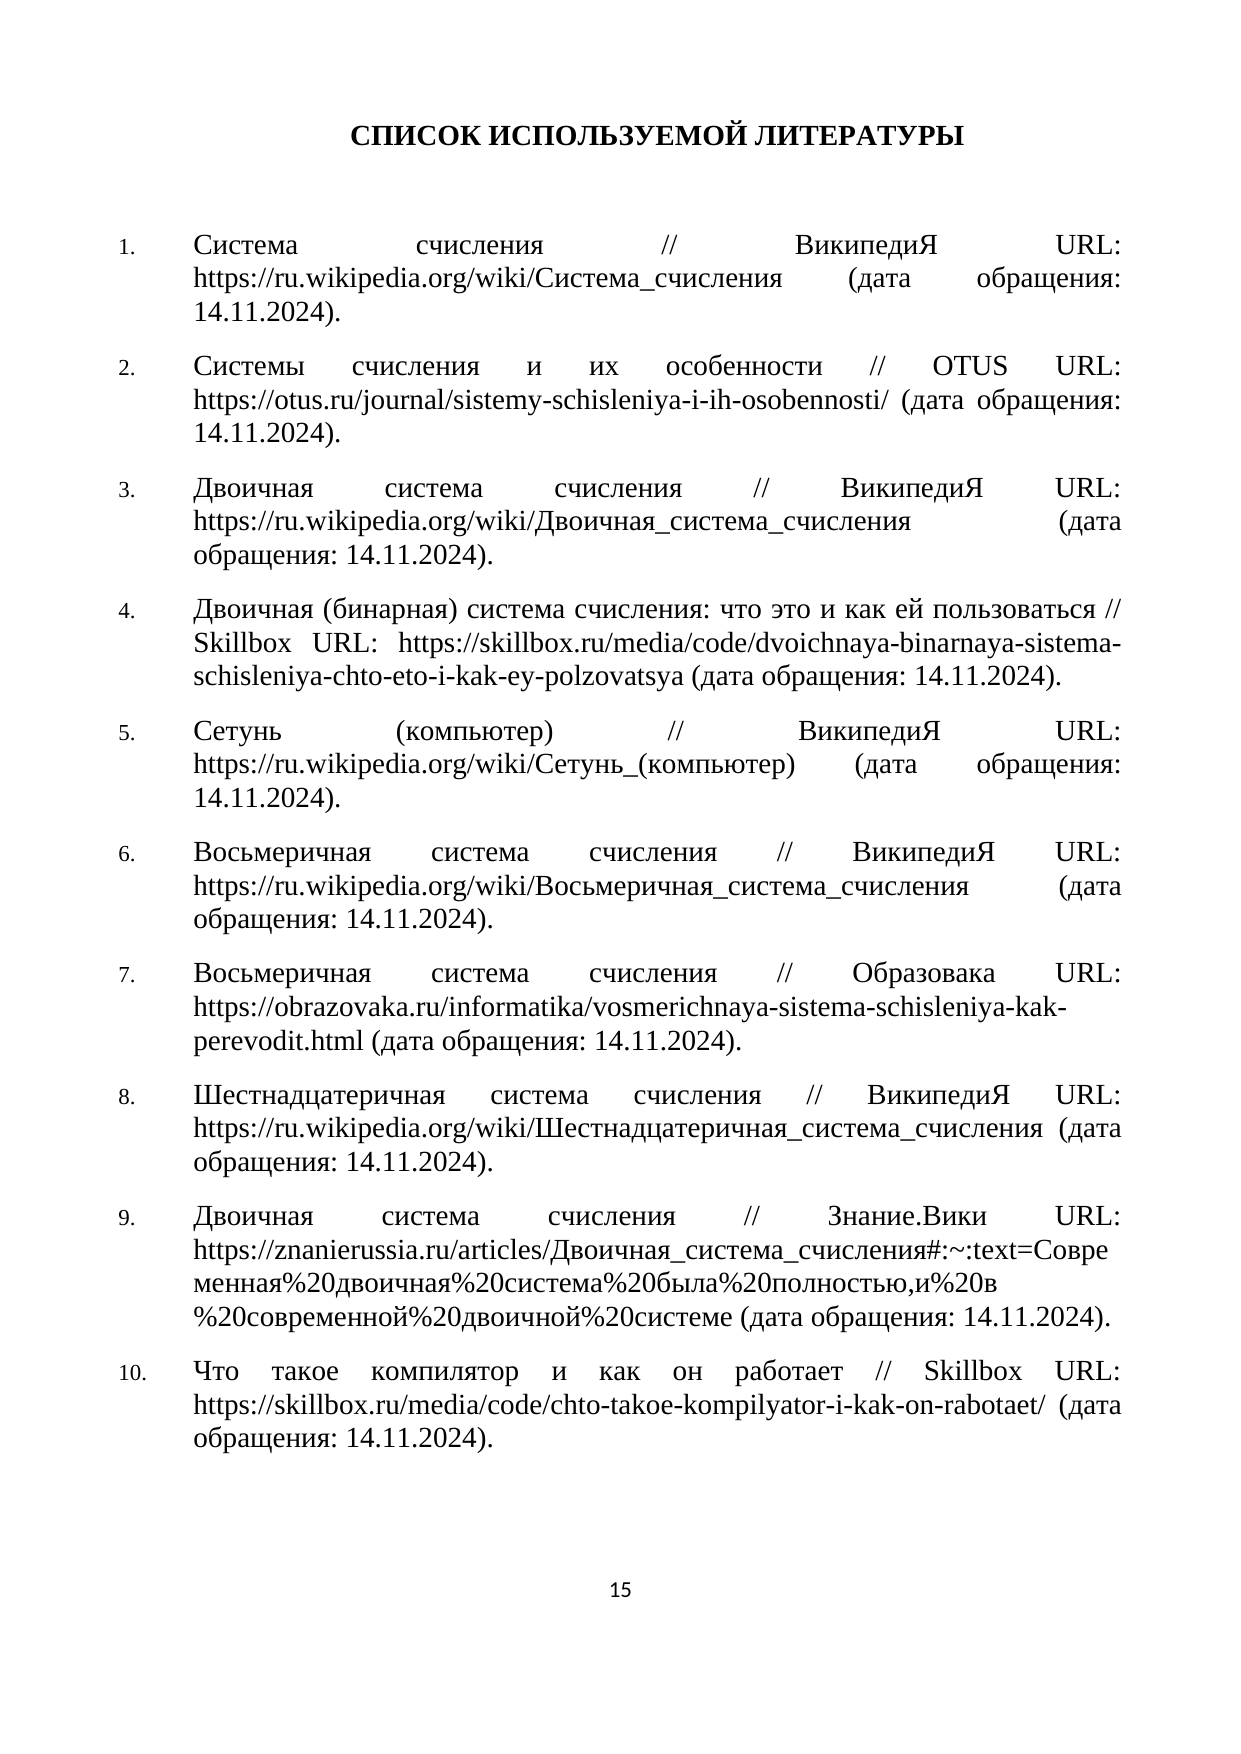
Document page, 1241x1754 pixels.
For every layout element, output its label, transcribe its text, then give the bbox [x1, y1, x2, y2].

list Двоичная система счисления // Знание.Вики URL: https://znanierussia.ru/articles/Двоичная_система_счисления#:~:text=Современная%20двоичная%20система%20была%20полностью,и%20в%20современной%20двоичной%20системе (дата обращения: 14.11.2024). [118, 1198, 1122, 1333]
list Системы счисления и их особенности // OTUS URL: https://otus.ru/journal/sistemy-schisleniya-i-ih-osobennosti/ (дата обращения: 14.11.2024). [118, 348, 1122, 449]
list Восьмеричная система счисления // ВикипедиЯ URL: https://ru.wikipedia.org/wiki/Восьмеричная_система_счисления (дата обращения: 14.11.2024). [118, 834, 1122, 935]
list Что такое компилятор и как он работает // Skillbox URL: https://skillbox.ru/media/code/chto-takoe-kompilyator-i-kak-on-rabotaet/ (дата обращения: 14.11.2024). [118, 1353, 1122, 1454]
list Двоичная (бинарная) система счисления: что это и как ей пользоваться // Skillbox URL: https://skillbox.ru/media/code/dvoichnaya-binarnaya-sistema-schisleniya-chto-eto-i-kak-ey-polzovatsya (дата обращения: 14.11.2024). [118, 591, 1122, 692]
list СПИСОК ИСПОЛЬЗУЕМОЙ ЛИТЕРАТУРЫ [118, 118, 1122, 152]
list Сетунь (компьютер) // ВикипедиЯ URL: https://ru.wikipedia.org/wiki/Сетунь_(компьютер) (дата обращения: 14.11.2024). [118, 713, 1122, 813]
list Двоичная система счисления // ВикипедиЯ URL: https://ru.wikipedia.org/wiki/Двоичная_система_счисления (дата обращения: 14.11.2024). [118, 470, 1122, 570]
list Система счисления // ВикипедиЯ URL: https://ru.wikipedia.org/wiki/Система_счисления (дата обращения: 14.11.2024). [118, 227, 1122, 327]
list Шестнадцатеричная система счисления // ВикипедиЯ URL: https://ru.wikipedia.org/wiki/Шестнадцатеричная_система_счисления (дата обращения: 14.11.2024). [118, 1077, 1122, 1178]
list Восьмеричная система счисления // Образовака URL: https://obrazovaka.ru/informatika/vosmerichnaya-sistema-schisleniya-kak-perevodit.html (дата обращения: 14.11.2024). [118, 956, 1122, 1056]
